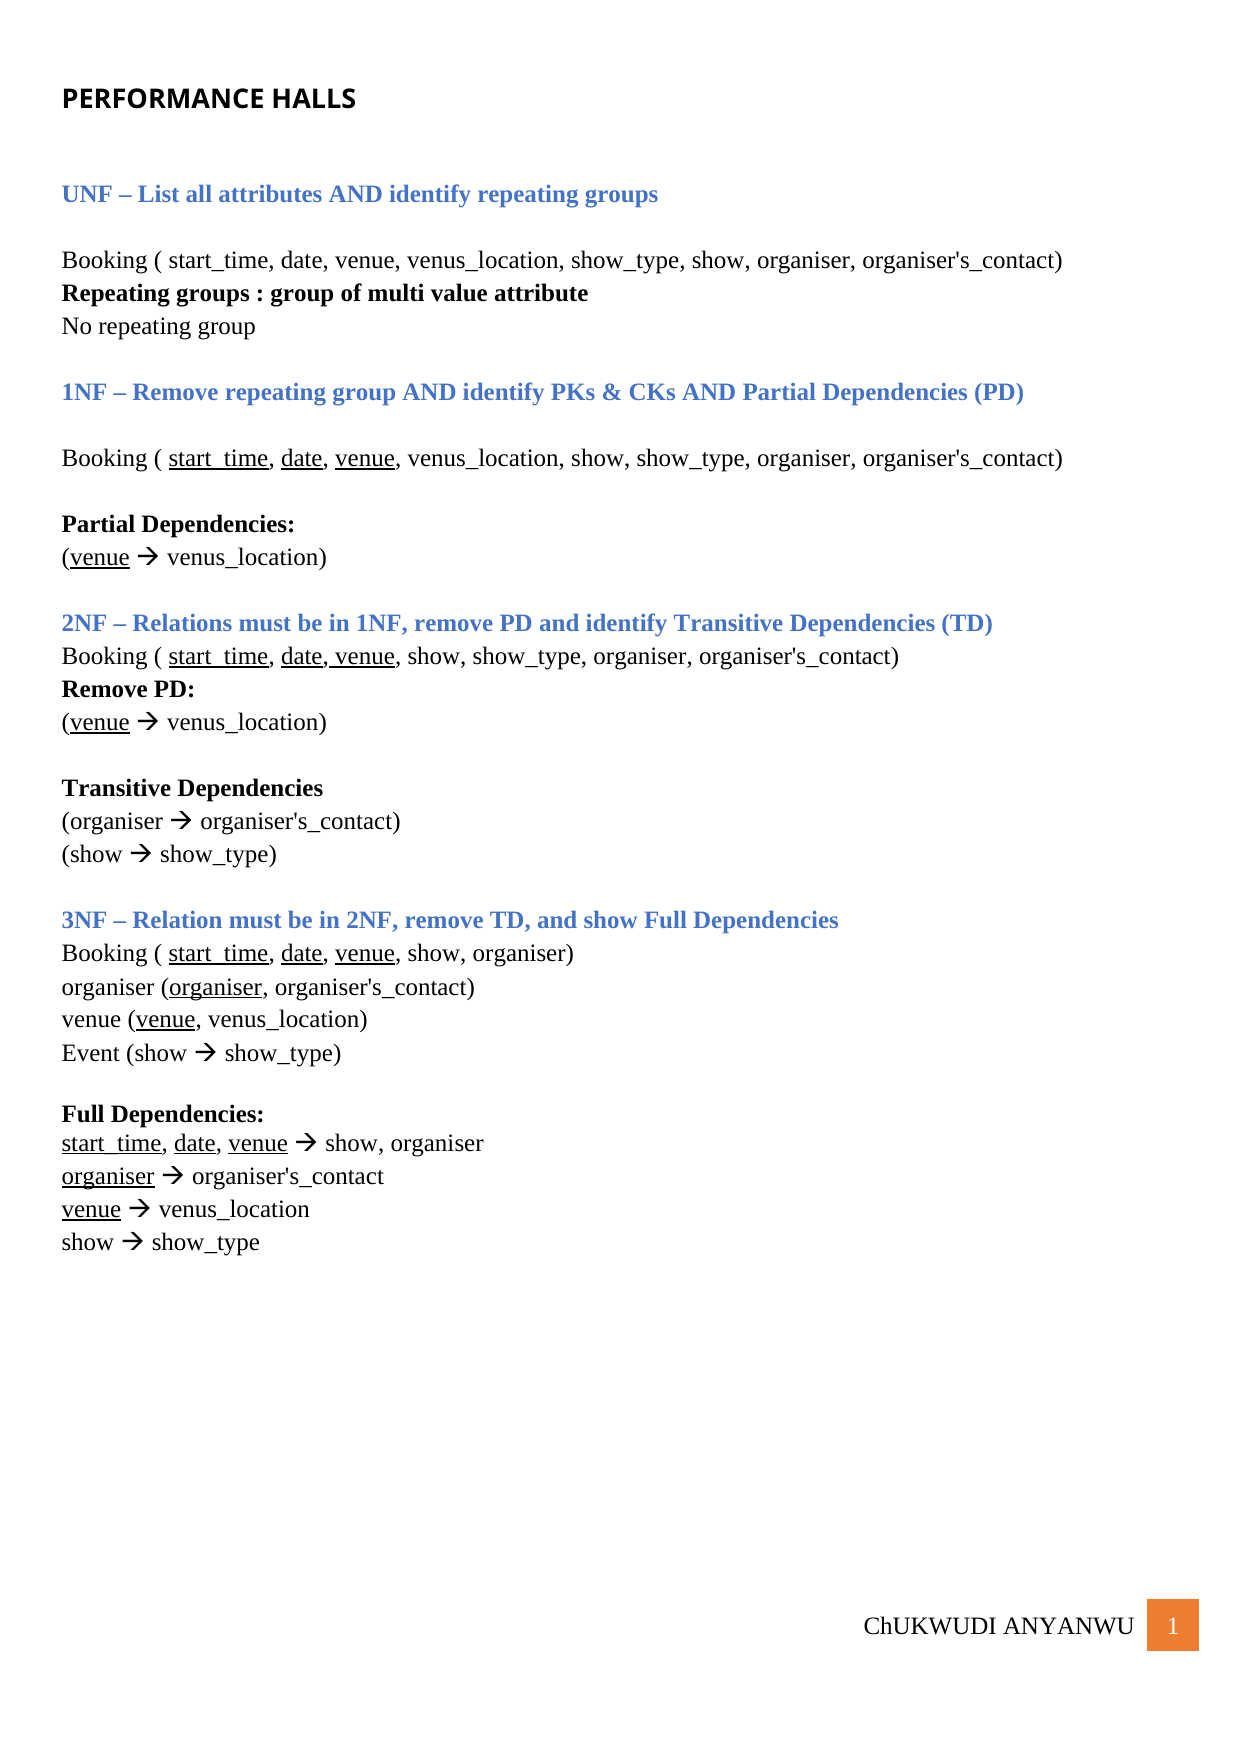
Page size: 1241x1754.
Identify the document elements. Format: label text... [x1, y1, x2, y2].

text show show_type [61, 1227, 1199, 1256]
text No repeating group [61, 311, 1199, 340]
text (venue venus_location) [61, 542, 1199, 571]
text Booking ( start_time, date, venue, venus_location, show_type, show, organiser, organiser's_contact) [61, 245, 1199, 274]
text (venue venus_location) [61, 707, 1199, 736]
text PERFORMANCE HALLS [61, 80, 1199, 117]
text (show show_type) [61, 839, 1199, 868]
text (organiser organiser's_contact) [61, 806, 1199, 835]
text 3NF – Relation must be in 2NF, remove TD, and show Full Dependencies [61, 906, 1199, 934]
text Partial Dependencies: [61, 509, 1199, 538]
text organiser (organiser, organiser's_contact) [61, 972, 1199, 1000]
text Remove PD: [61, 674, 1199, 703]
text Repeating groups : group of multi value attribute [61, 278, 1199, 307]
text start_time, date, venue show, organiser [61, 1128, 1199, 1157]
text Full Dependencies: [61, 1099, 1199, 1128]
text Transitive Dependencies [61, 773, 1199, 802]
text Booking ( start_time, date, venue, show, show_type, organiser, organiser's_contact) [61, 641, 1199, 670]
text 1NF – Remove repeating group AND identify PKs & CKs AND Partial Dependencies (PD) [61, 377, 1199, 406]
text Booking ( start_time, date, venue, show, organiser) [61, 938, 1199, 967]
text 2NF – Relations must be in 1NF, remove PD and identify Transitive Dependencies (TD) [61, 608, 1199, 637]
text venue (venue, venus_location) [61, 1004, 1199, 1033]
text venue venus_location [61, 1194, 1199, 1223]
text UNF – List all attributes AND identify repeating groups [61, 179, 1199, 208]
text Event (show show_type) [61, 1038, 1199, 1066]
text Booking ( start_time, date, venue, venus_location, show, show_type, organiser, organiser's_contact) [61, 443, 1199, 472]
text organiser organiser's_contact [61, 1161, 1199, 1190]
